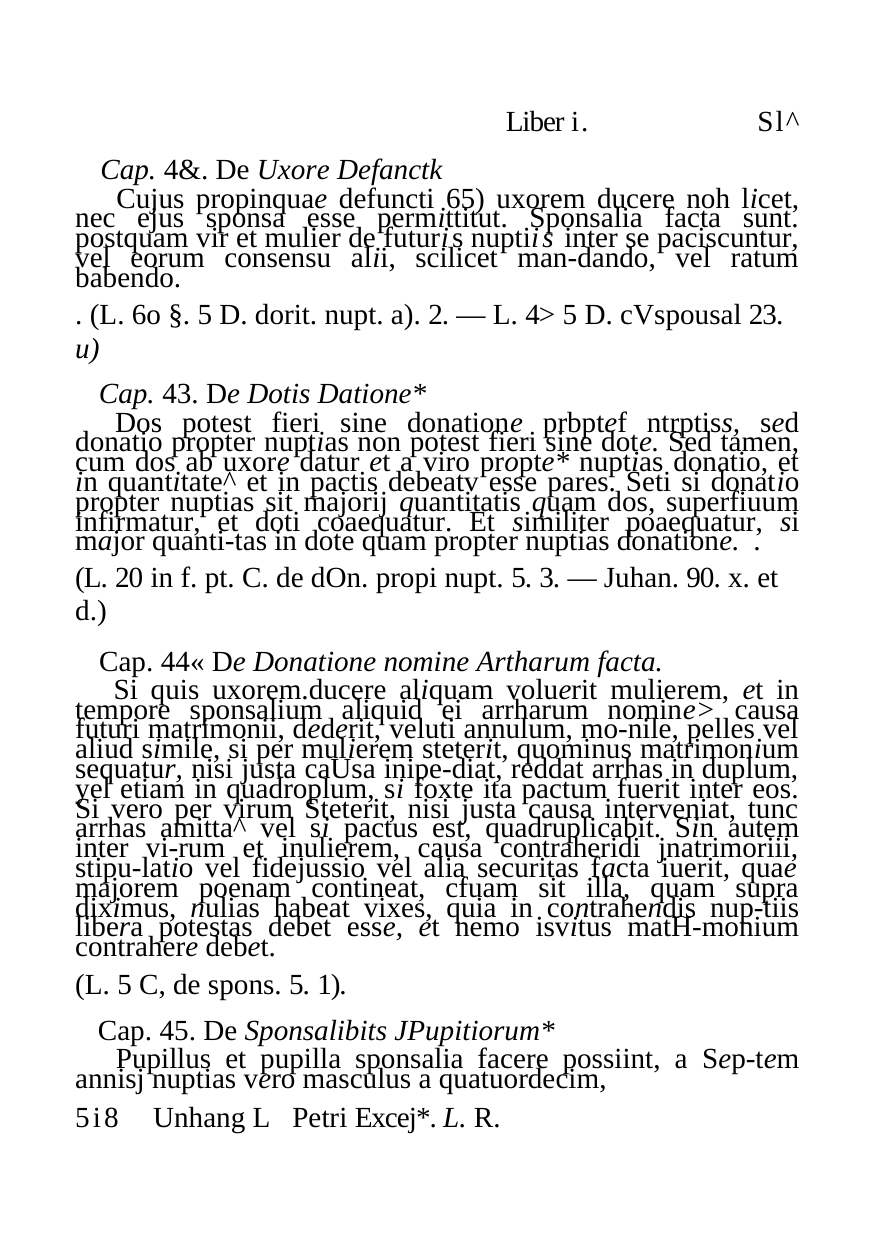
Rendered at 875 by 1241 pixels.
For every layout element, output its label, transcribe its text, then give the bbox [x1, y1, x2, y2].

text Cap. 45. De Sponsalibits JPupitiorum* [98, 1013, 799, 1047]
text Pupillus et pupilla sponsalia facere possiint, a Sep-tem annisj nuptias vero masculus a quatuordecim, [75, 1053, 799, 1093]
text (L. 20 in f. pt. C. de dOn. propi nupt. 5. 3. — Juhan. 90. x. et d.) [75, 560, 799, 627]
text Liber i. Sl^ [75, 104, 799, 137]
text Cujus propinquae defuncti 65) uxorem ducere noh licet, nec ejus sponsa esse permittitut. Sponsalia facta sunt. postquam vir et mulier de futuris nuptiis inter se paciscuntur, vel eorum consensu alii, scilicet man-dando, vel ratum babendo. [75, 192, 799, 291]
text Dos potest fieri sine donatione prbptef ntrptiss, sed donatio propter nuptias non potest fieri sine dote. Sed tamen, cum dos ab uxore datur et a viro propte* nuptias donatio, et in quantitate^ et in pactis debeatv esse pares. Seti si donatio propter nuptias sit majorij quantitatis quam dos, superfiuum infirmatur, et doti coaequatur. Et similiter poaequatur, si major quanti-tas in dote quam propter nuptias donatione. . [75, 416, 799, 555]
text (L. 5 C, de spons. 5. 1). [75, 967, 799, 1001]
text . (L. 6o §. 5 D. dorit. nupt. a). 2. — L. 4> 5 D. cVspousal 23. u) [75, 297, 799, 364]
text Cap. 43. De Dotis Datione* [99, 376, 799, 409]
text 5i8 Unhang L Petri Excej*. L. R. [75, 1100, 799, 1133]
text Cap. 4&. De Uxore Defanctk [100, 152, 799, 186]
text Cap. 44« De Donatione nomine Artharum facta. [99, 644, 799, 677]
text Si quis uxorem.ducere aliquam voluerit mulierem, et in tempore sponsalium aliquid ei arrharum nomine> causa futuri matrimonii, dederit, veluti annulum, mo-nile, pelles vel aliud simile, si per mulierem steterit, quominus matrimonium sequatur, nisi justa caUsa inipe-diat, reddat arrhas in duplum, yel etiam in quadroplum, si foxte ita pactum fuerit inter eos. Si vero per virum Steterit, nisi justa causa interveniat, tunc arrhas amitta^ vel si pactus est, quadruplicabit. Sin autem inter vi-rum et inulierem, causa contraheridi jnatrimoriii, stipu-latio vel fidejussio vel alia securitas facta iuerit, quae majorem poenam contineat, cfuam sit illa, quam supra diximus, nulias habeat vixes, quia in contrahendis nup-tiis libera potestas debet esse, et nemo isvitus matH-monium contrahere debet. [75, 683, 799, 961]
